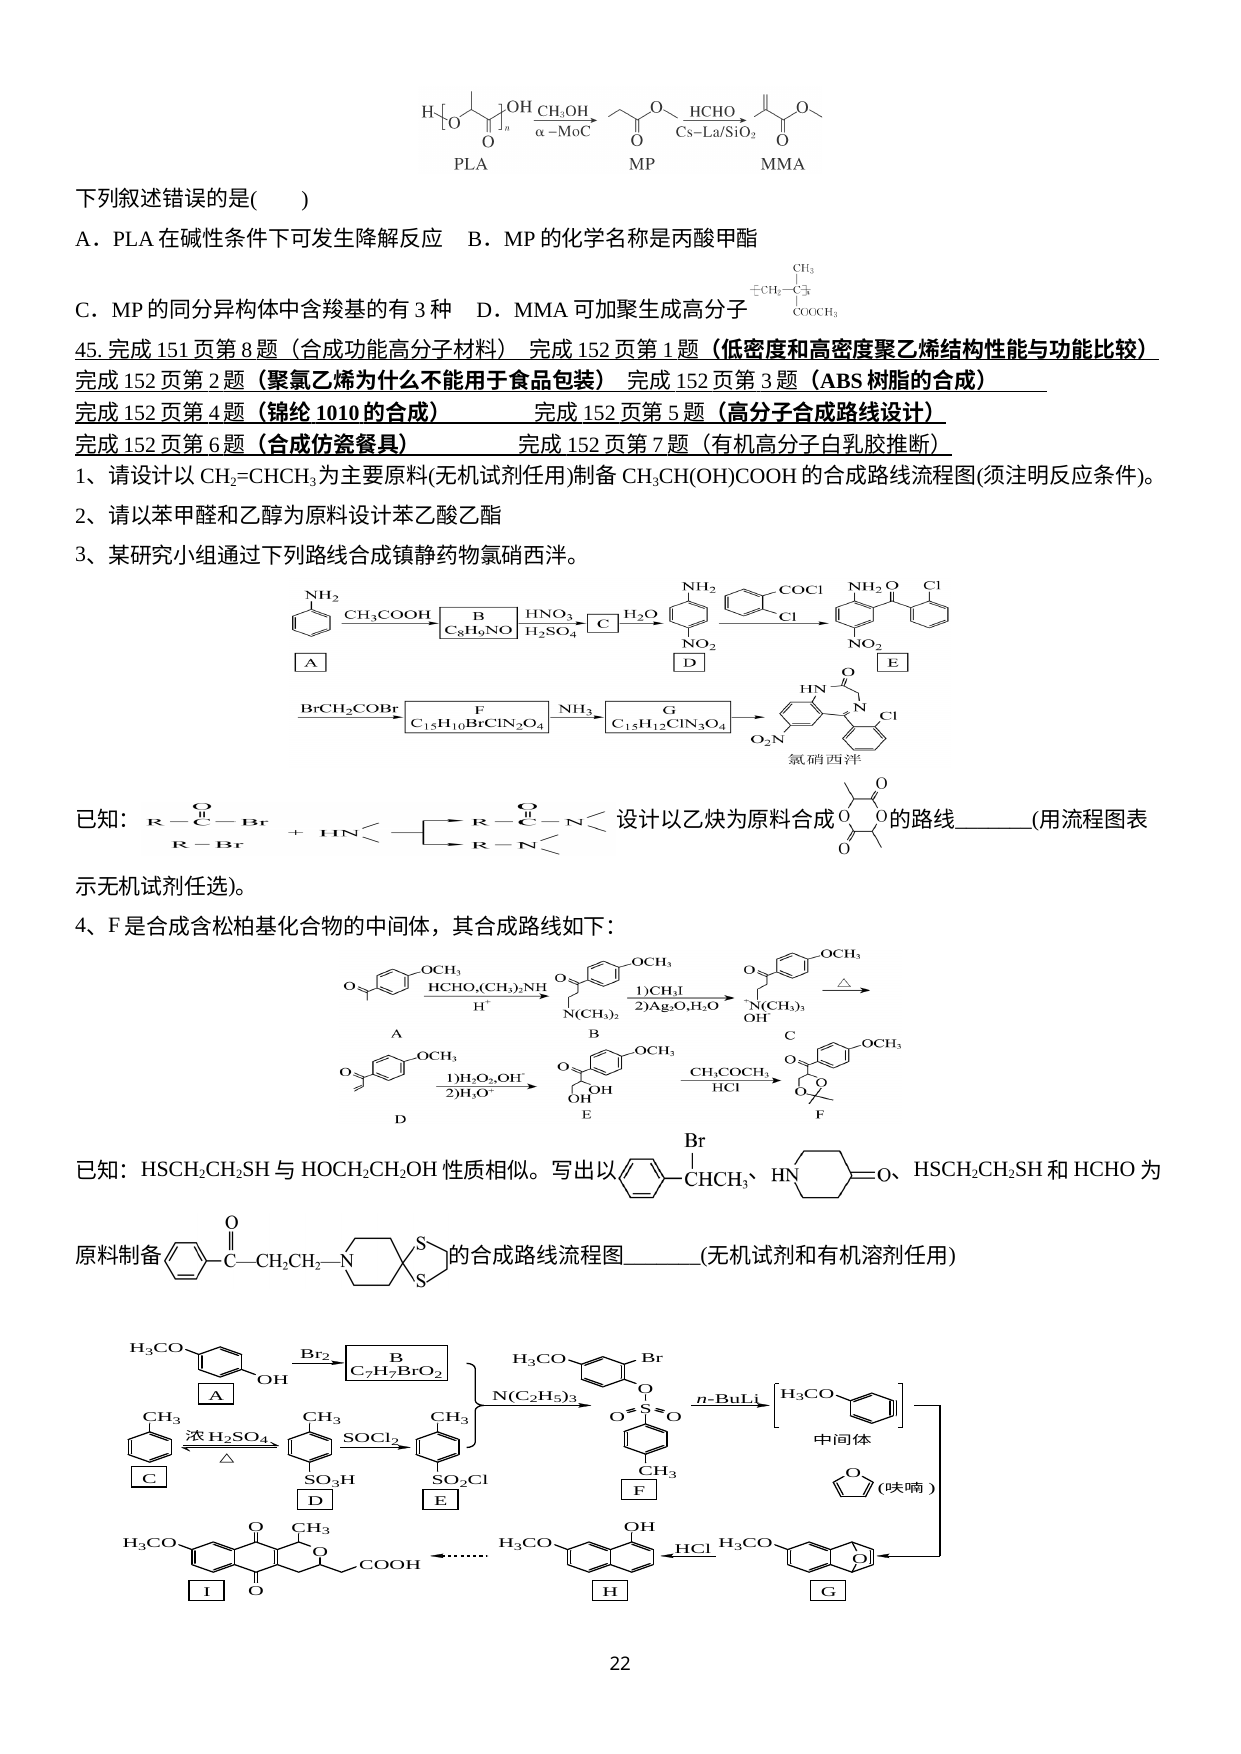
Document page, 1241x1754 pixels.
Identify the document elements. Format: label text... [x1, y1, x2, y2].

text 完成152页第6题（合成仿瓷餐具） 完成152页第7题（有机高分子白乳胶推断） [75, 427, 1165, 458]
text 下列叙述错误的是( ) [75, 181, 1165, 213]
text 已知：HSCH2CH2SH与HOCH2CH2OH性质相似。写出以、、HSCH2CH2SH和HCHO为原料制备的合成路线流程图_______(无机试剂和有机溶剂任用) [75, 1131, 1165, 1294]
picture [616, 1131, 748, 1200]
text 1、请设计以CH2=CHCH3为主要原料(无机试剂任用)制备CH3CH(OH)COOH的合成路线流程图(须注明反应条件)。 [75, 458, 1165, 490]
text A．PLA在碱性条件下可发生降解反应 B．MP的化学名称是丙酸甲酯 [75, 221, 1165, 253]
text 完成152页第4题（锦纶1010的合成） 完成152页第5题（高分子合成路线设计） [75, 395, 1165, 427]
text 3、某研究小组通过下列路线合成镇静药物氯硝西泮。 [75, 538, 1165, 569]
picture [288, 577, 952, 768]
text 45. 完成151页第8题（合成功能高分子材料） 完成152页第1题（低密度和高密度聚乙烯结构性能与功能比较） [75, 332, 1165, 363]
picture [162, 1213, 449, 1289]
picture [747, 260, 838, 318]
text 已知：设计以乙炔为原料合成的路线_______(用流程图表示无机试剂任选)。 [75, 775, 1165, 901]
text 4、F是合成含松柏基化合物的中间体，其合成路线如下： [75, 909, 1165, 941]
picture [140, 801, 617, 856]
picture [770, 1148, 892, 1200]
picture [418, 86, 823, 174]
text 2、请以苯甲醛和乙醇为原料设计苯乙酸乙酯 [75, 498, 1165, 530]
picture [338, 948, 902, 1124]
text 完成152页第2题（聚氯乙烯为什么不能用于食品包装） 完成152页第3题（ABS树脂的合成） [75, 363, 1165, 395]
text C．MP的同分异构体中含羧基的有3种 D．MMA可加聚生成高分子 [75, 261, 1165, 324]
picture [835, 775, 890, 856]
